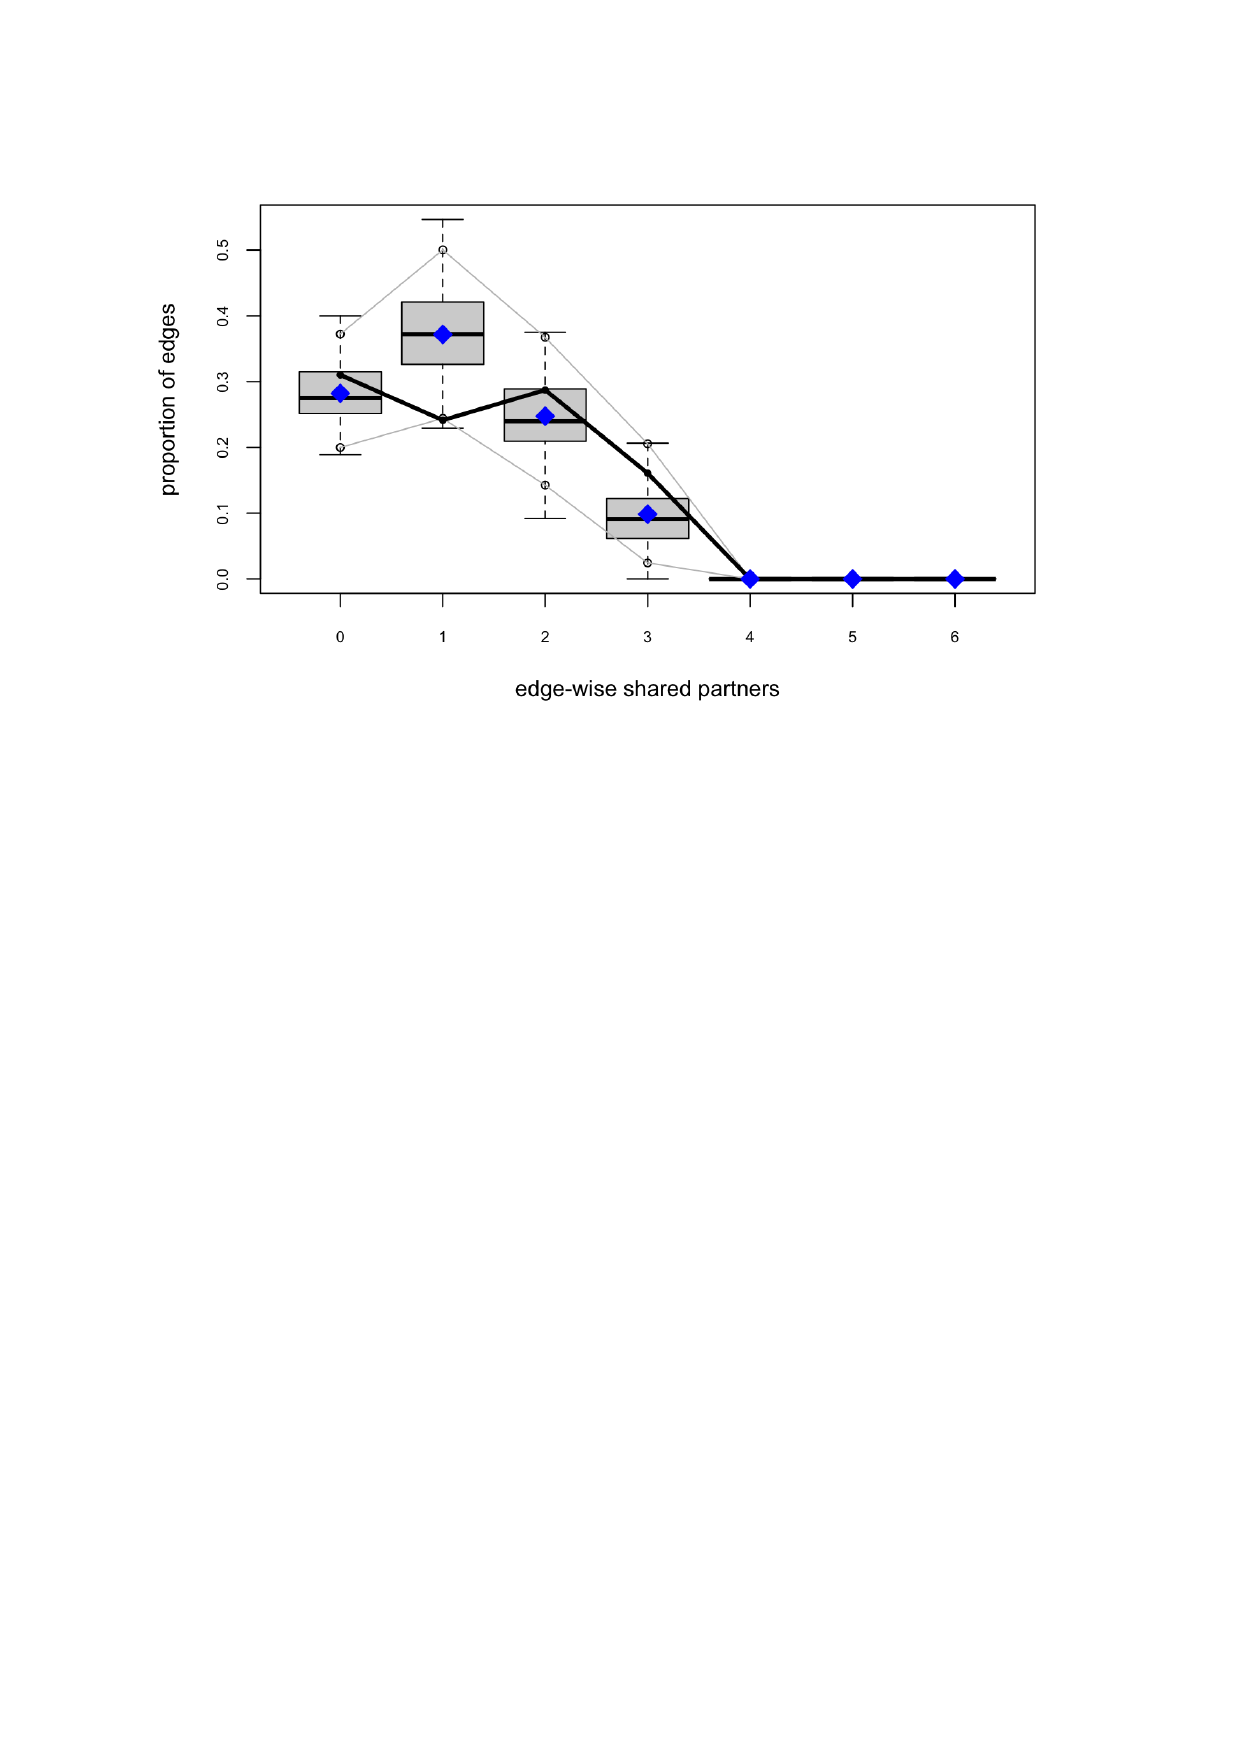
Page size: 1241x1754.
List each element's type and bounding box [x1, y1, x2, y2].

picture [150, 150, 1091, 730]
